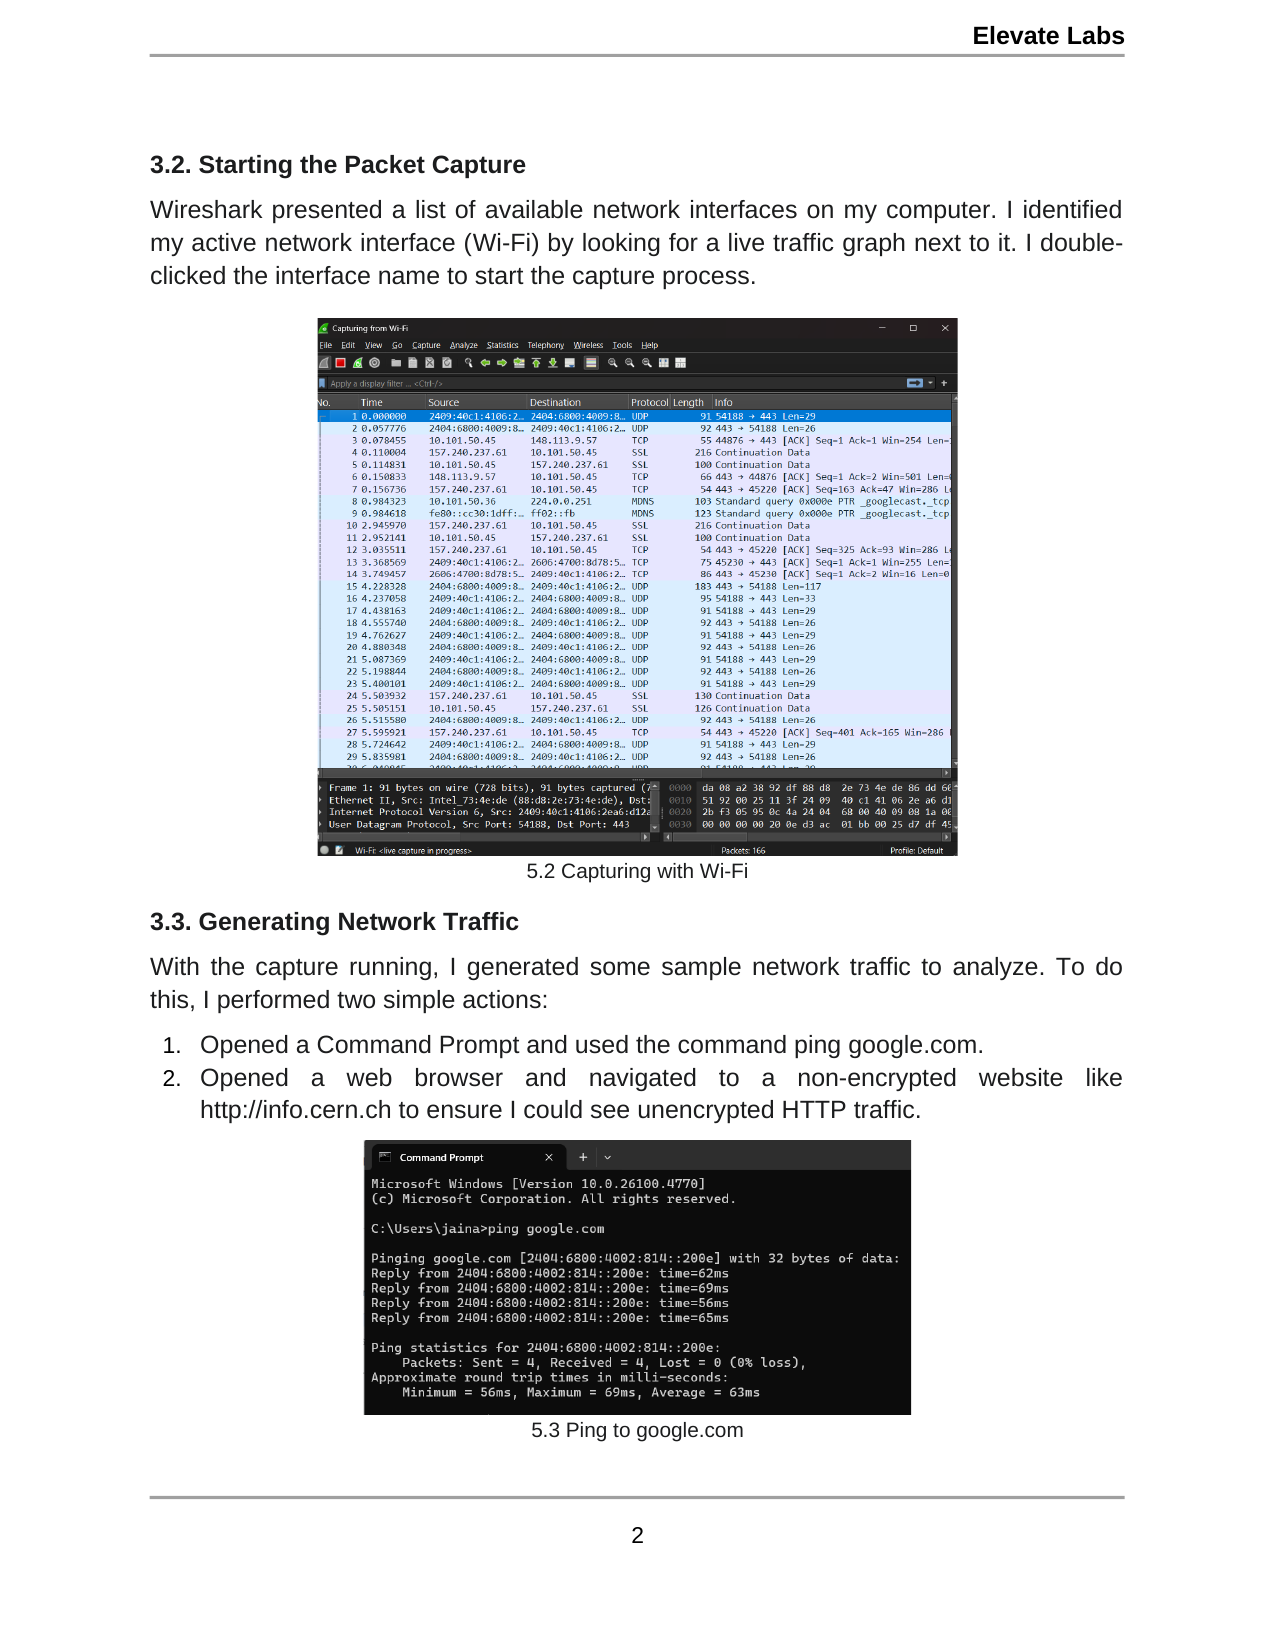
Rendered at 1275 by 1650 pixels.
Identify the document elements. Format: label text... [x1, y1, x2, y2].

text 5.2 Capturing with Wi-Fi [150, 859, 1125, 883]
text Wireshark presented a list of available network interfaces on my computer. I identified my active network interface (Wi-Fi) by looking for a live traffic graph next to it. I double-clicked the interface name to start the capture process. [150, 195, 1125, 289]
subtitle 3.2. Starting the Packet Capture [150, 150, 1125, 179]
list Opened a web browser and navigated to a non-encrypted website like http://info.cern.ch to ensure I could see unencrypted HTTP traffic. [162, 1063, 1125, 1124]
text With the capture running, I generated some sample network traffic to analyze. To do this, I performed two simple actions: [150, 952, 1125, 1013]
list Opened a Command Prompt and used the command ping google.com. [162, 1030, 1125, 1059]
subtitle 3.3. Generating Network Traffic [150, 907, 1125, 936]
picture [317, 318, 958, 856]
picture [363, 1140, 912, 1415]
text 5.3 Ping to google.com [150, 1418, 1125, 1442]
